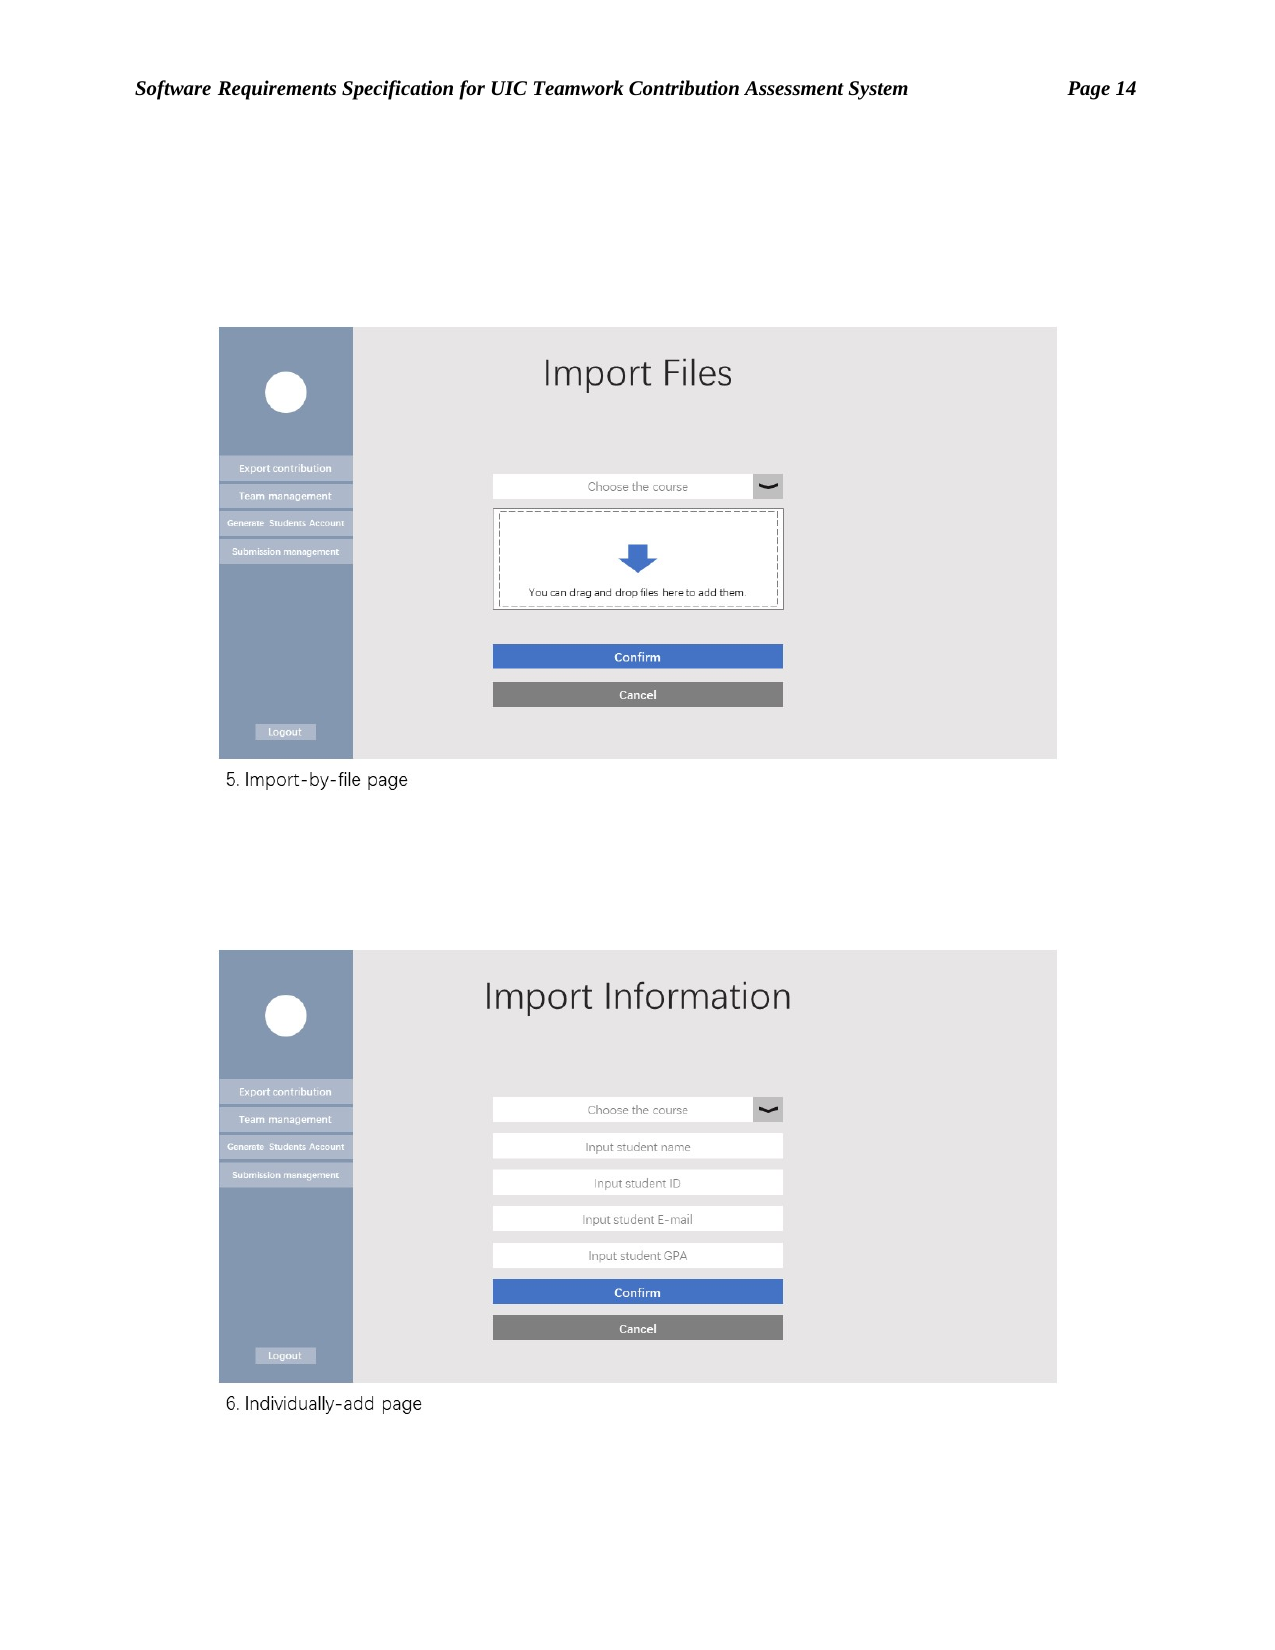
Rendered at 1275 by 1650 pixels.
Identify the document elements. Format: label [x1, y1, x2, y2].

picture [135, 874, 1140, 1440]
picture [135, 250, 1140, 816]
